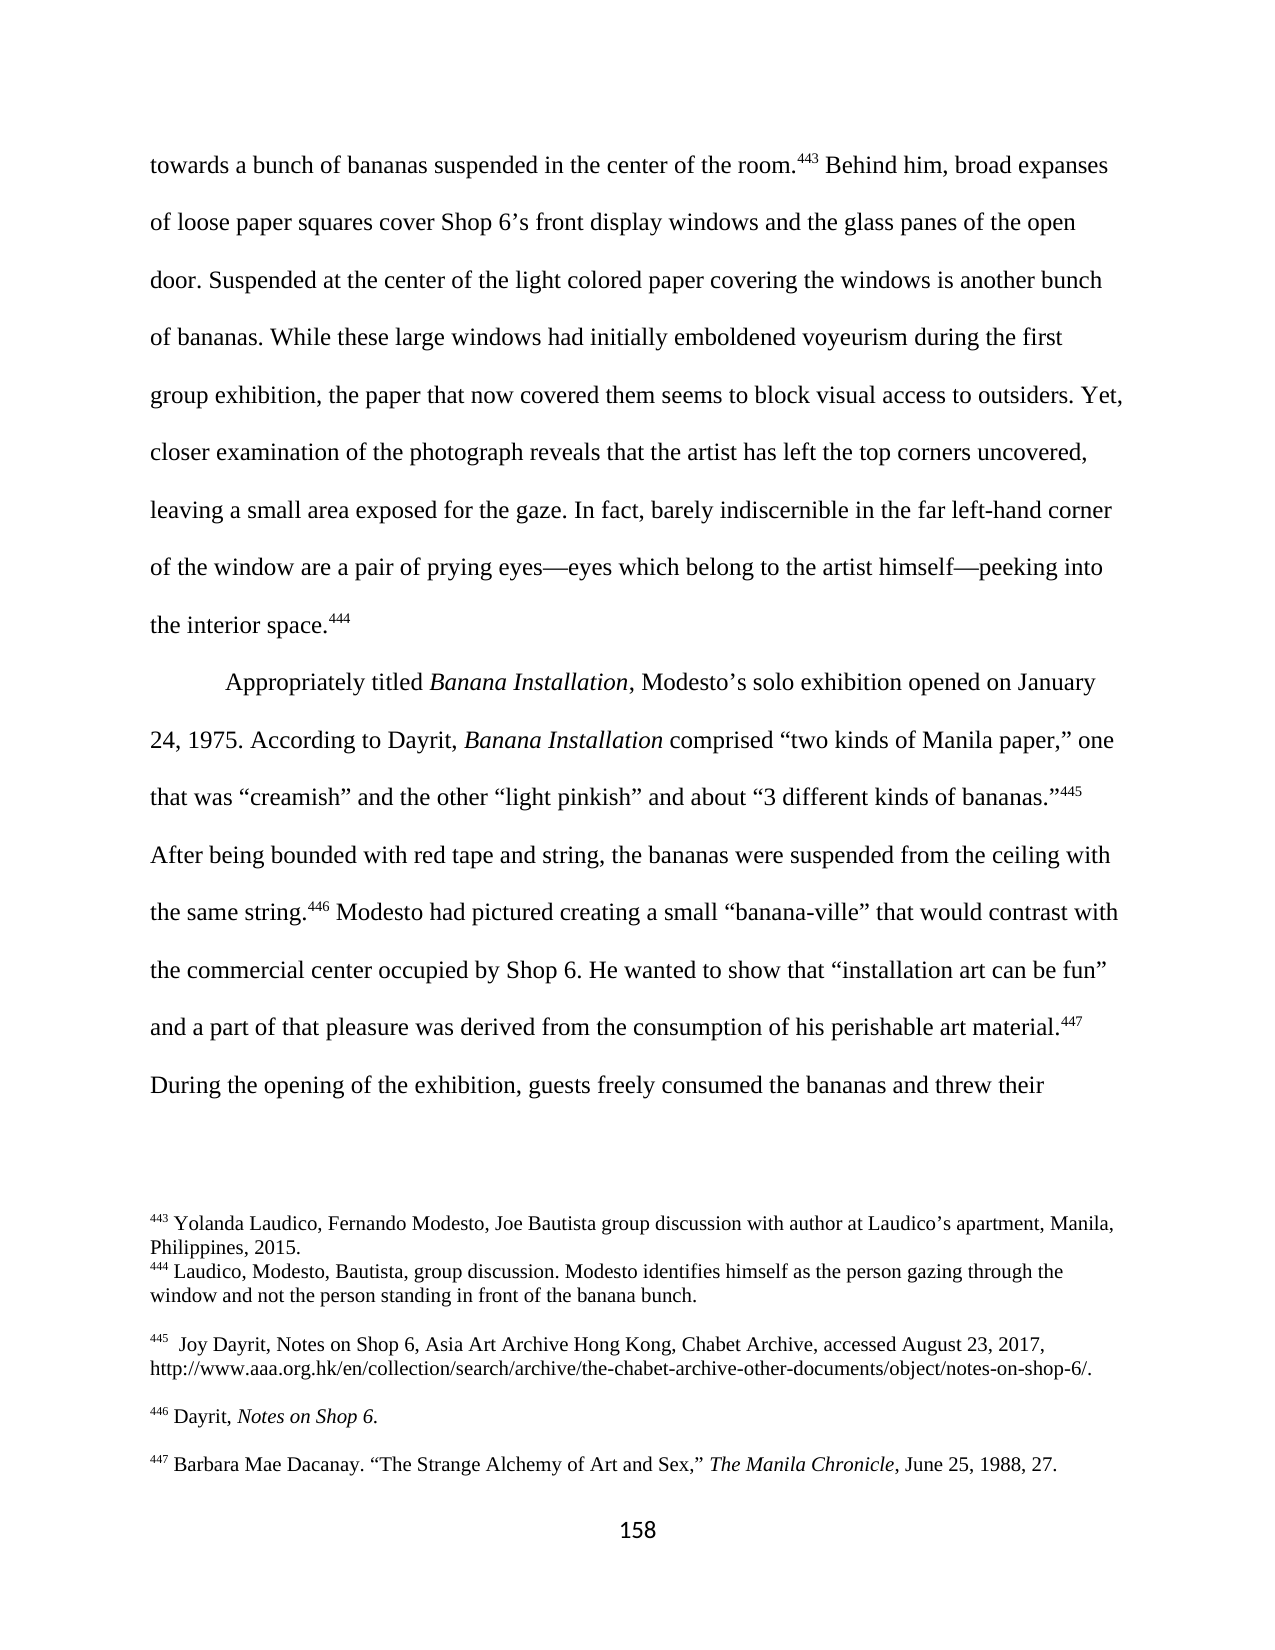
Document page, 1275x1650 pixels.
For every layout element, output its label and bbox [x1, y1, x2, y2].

text [150, 150, 1125, 639]
text [150, 667, 1125, 1156]
